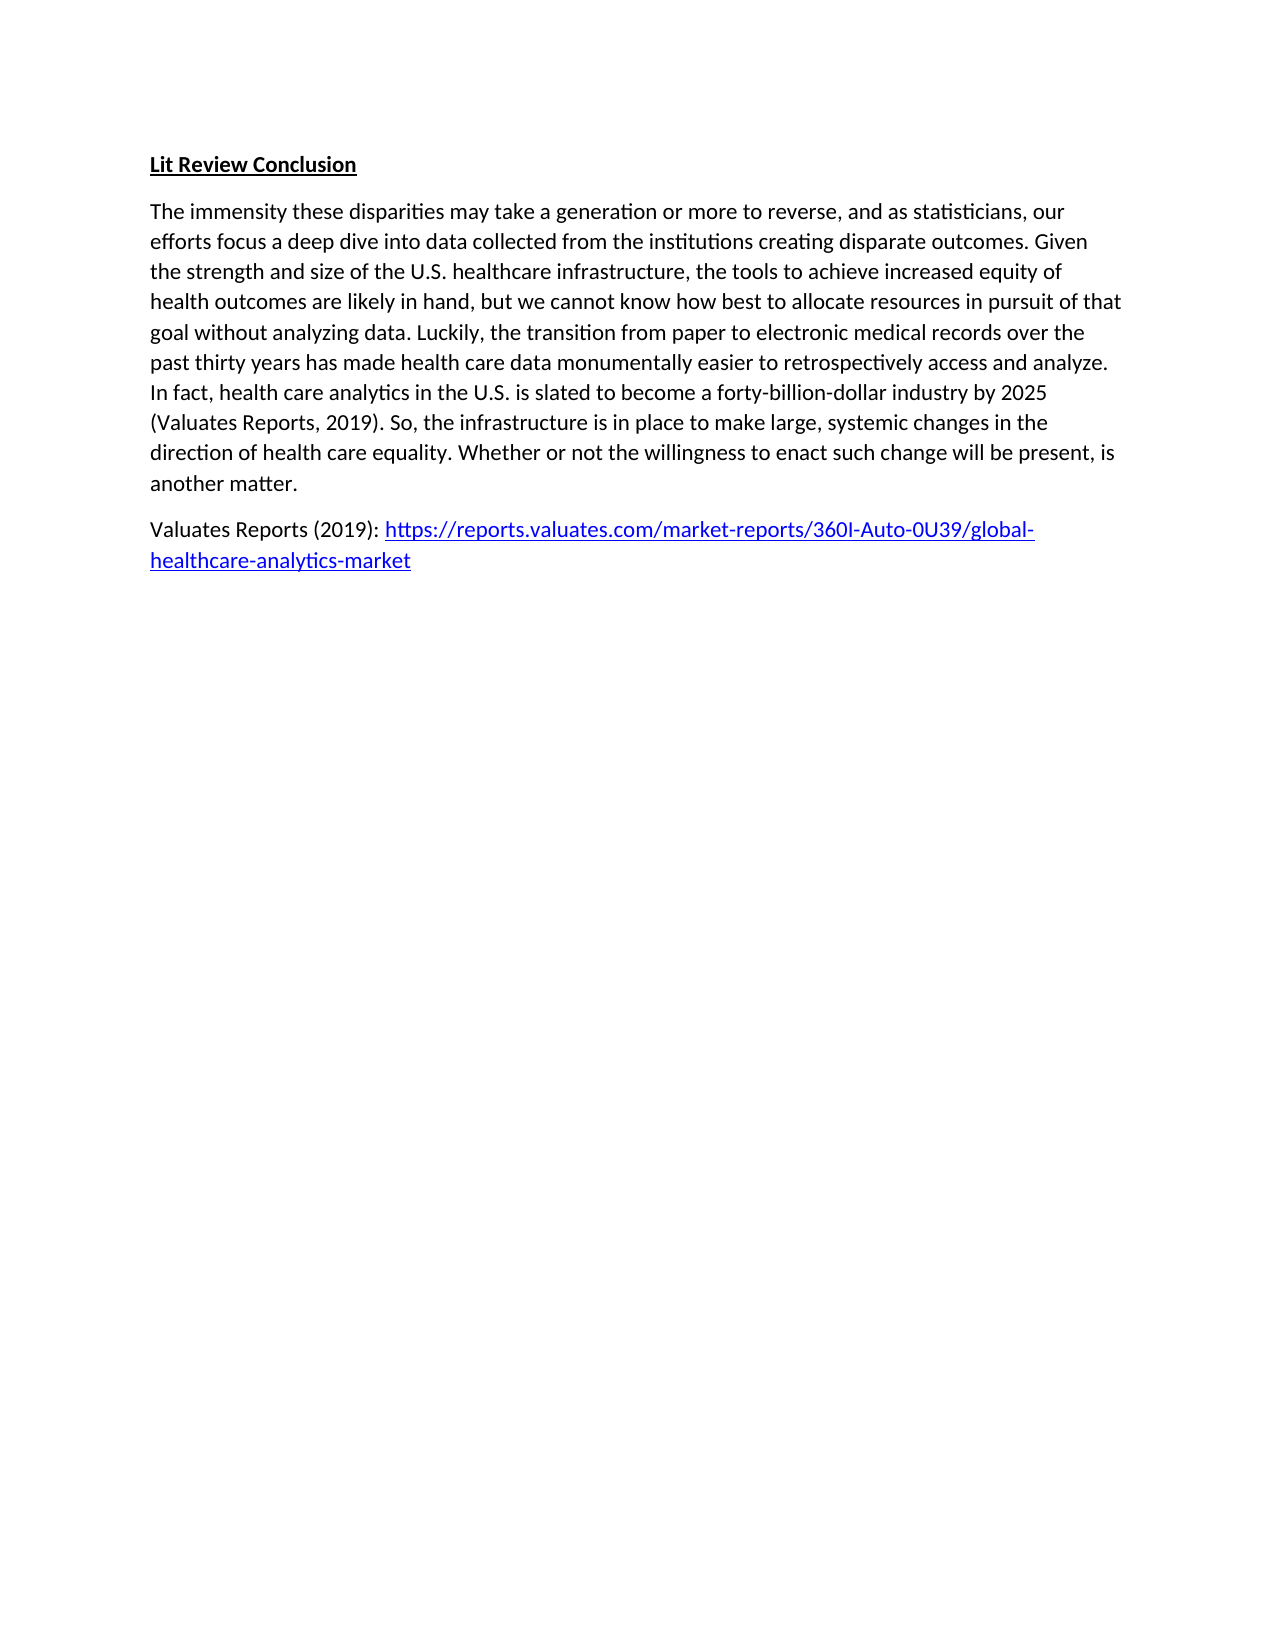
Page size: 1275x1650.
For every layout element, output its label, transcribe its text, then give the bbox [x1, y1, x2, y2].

text Valuates Reports (2019): https://reports.valuates.com/market-reports/360I-Auto-0U39/global-healthcare-analytics-market [150, 516, 1125, 574]
text The immensity these disparities may take a generation or more to reverse, and as statisticians, our efforts focus a deep dive into data collected from the institutions creating disparate outcomes. Given the strength and size of the U.S. healthcare infrastructure, the tools to achieve increased equity of health outcomes are likely in hand, but we cannot know how best to allocate resources in pursuit of that goal without analyzing data. Luckily, the transition from paper to electronic medical records over the past thirty years has made health care data monumentally easier to retrospectively access and analyze. In fact, health care analytics in the U.S. is slated to become a forty-billion-dollar industry by 2025 (Valuates Reports, 2019). So, the infrastructure is in place to make large, systemic changes in the direction of health care equality. Whether or not the willingness to enact such change will be present, is another matter. [150, 197, 1125, 497]
text Lit Review Conclusion [150, 150, 1125, 178]
